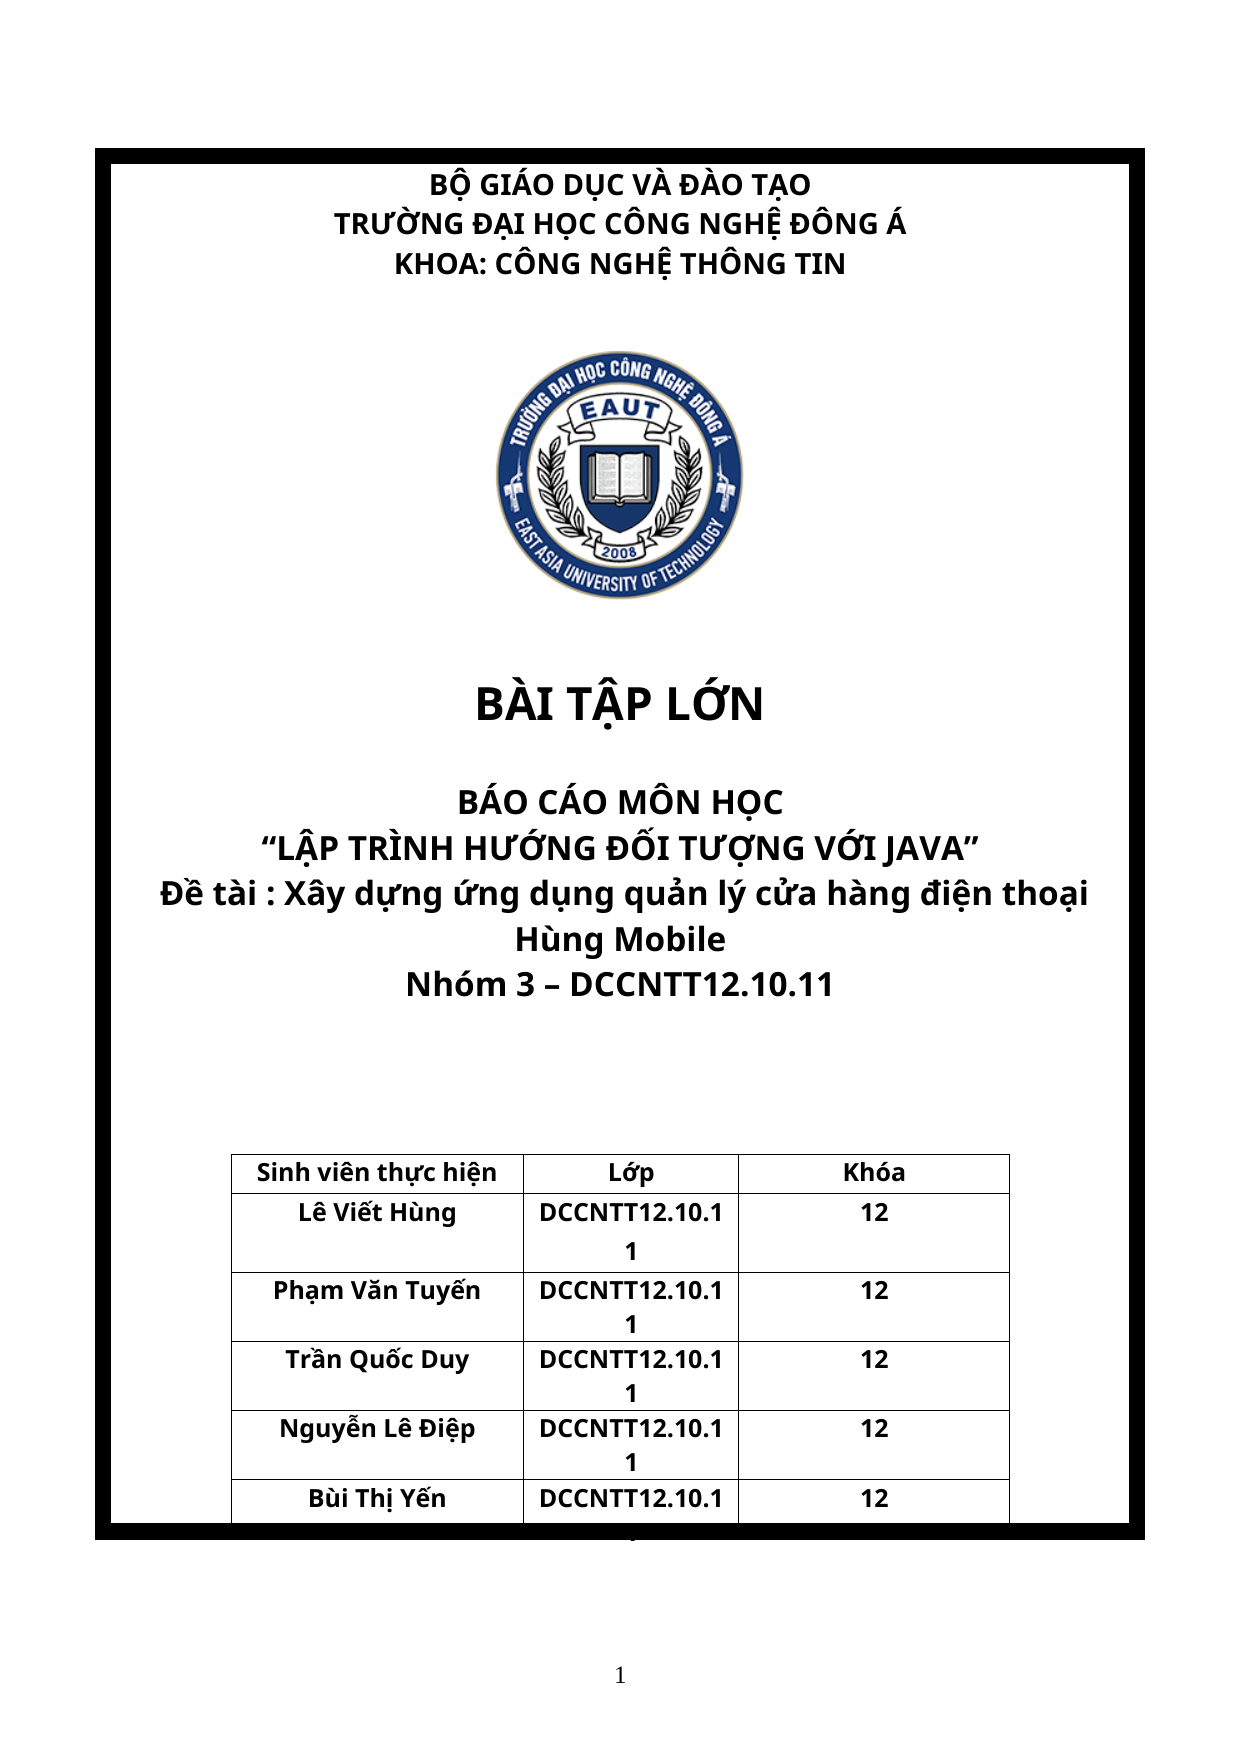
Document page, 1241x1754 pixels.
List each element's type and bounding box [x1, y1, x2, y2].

picture [495, 351, 745, 601]
